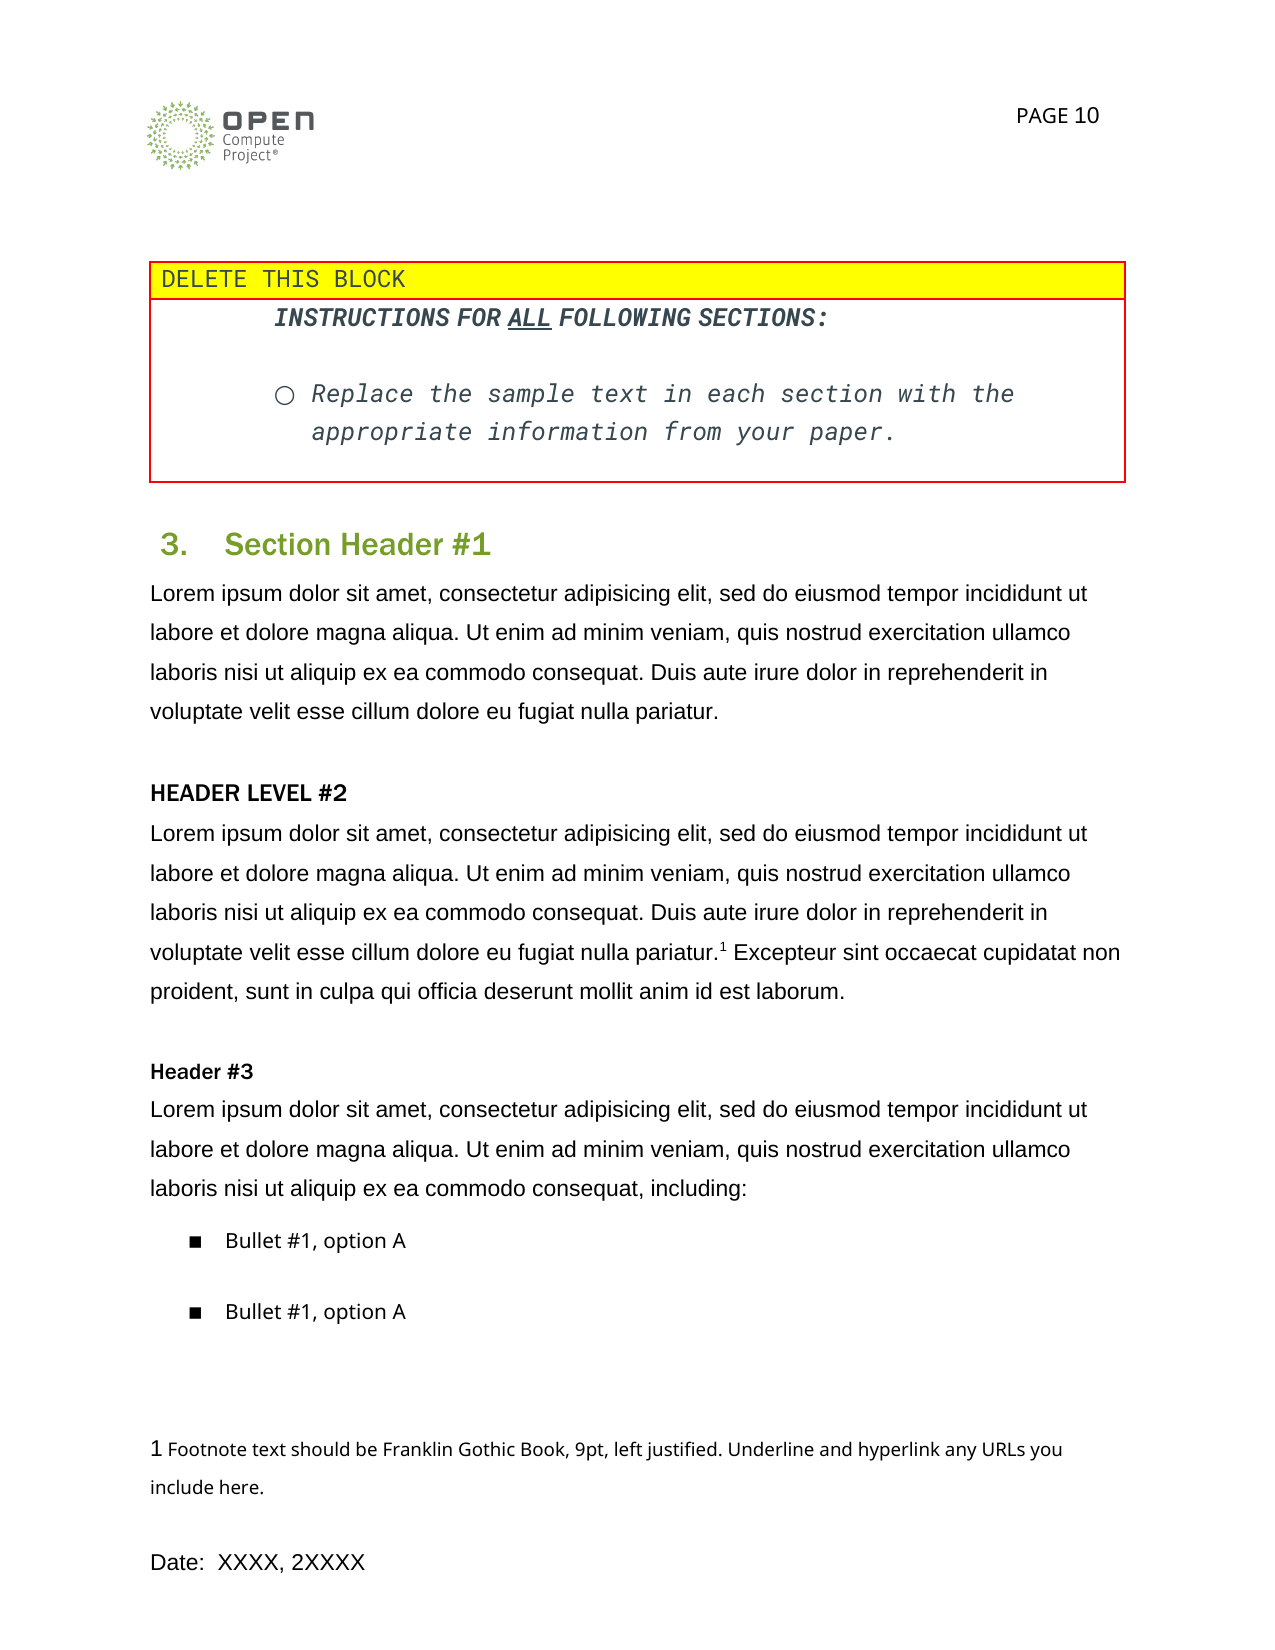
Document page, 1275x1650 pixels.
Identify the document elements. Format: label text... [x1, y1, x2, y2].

picture [146, 101, 314, 170]
subtitle Header #3 [150, 1057, 1125, 1083]
text Lorem ipsum dolor sit amet, consectetur adipisicing elit, sed do eiusmod tempor incididunt ut labore et dolore magna aliqua. Ut enim ad minim veniam, quis nostrud exercitation ullamco laboris nisi ut aliquip ex ea commodo consequat. Duis aute irure dolor in reprehenderit in voluptate velit esse cillum dolore eu fugiat nulla pariatur. [150, 579, 1125, 724]
text Lorem ipsum dolor sit amet, consectetur adipisicing elit, sed do eiusmod tempor incididunt ut labore et dolore magna aliqua. Ut enim ad minim veniam, quis nostrud exercitation ullamco laboris nisi ut aliquip ex ea commodo consequat. Duis aute irure dolor in reprehenderit in voluptate velit esse cillum dolore eu fugiat nulla pariatur. Excepteur sint occaecat cupidatat non proident, sunt in culpa qui officia deserunt mollit anim id est laborum. [150, 820, 1125, 1004]
list Bullet #1, option A [187, 1285, 1125, 1332]
subtitle HEADER LEVEL #2 [150, 777, 1125, 806]
text Lorem ipsum dolor sit amet, consectetur adipisicing elit, sed do eiusmod tempor incididunt ut labore et dolore magna aliqua. Ut enim ad minim veniam, quis nostrud exercitation ullamco laboris nisi ut aliquip ex ea commodo consequat, including: [150, 1096, 1125, 1202]
table_cell INSTRUCTIONS FOR ALL FOLLOWING SECTIONS: Replace the sample text in each section with the appropriate information from your paper. [151, 300, 1124, 481]
table_header DELETE THIS BLOCK [151, 263, 1124, 298]
list Bullet #1, option A [187, 1215, 1125, 1262]
subtitle Section Header #1 [187, 522, 1125, 560]
